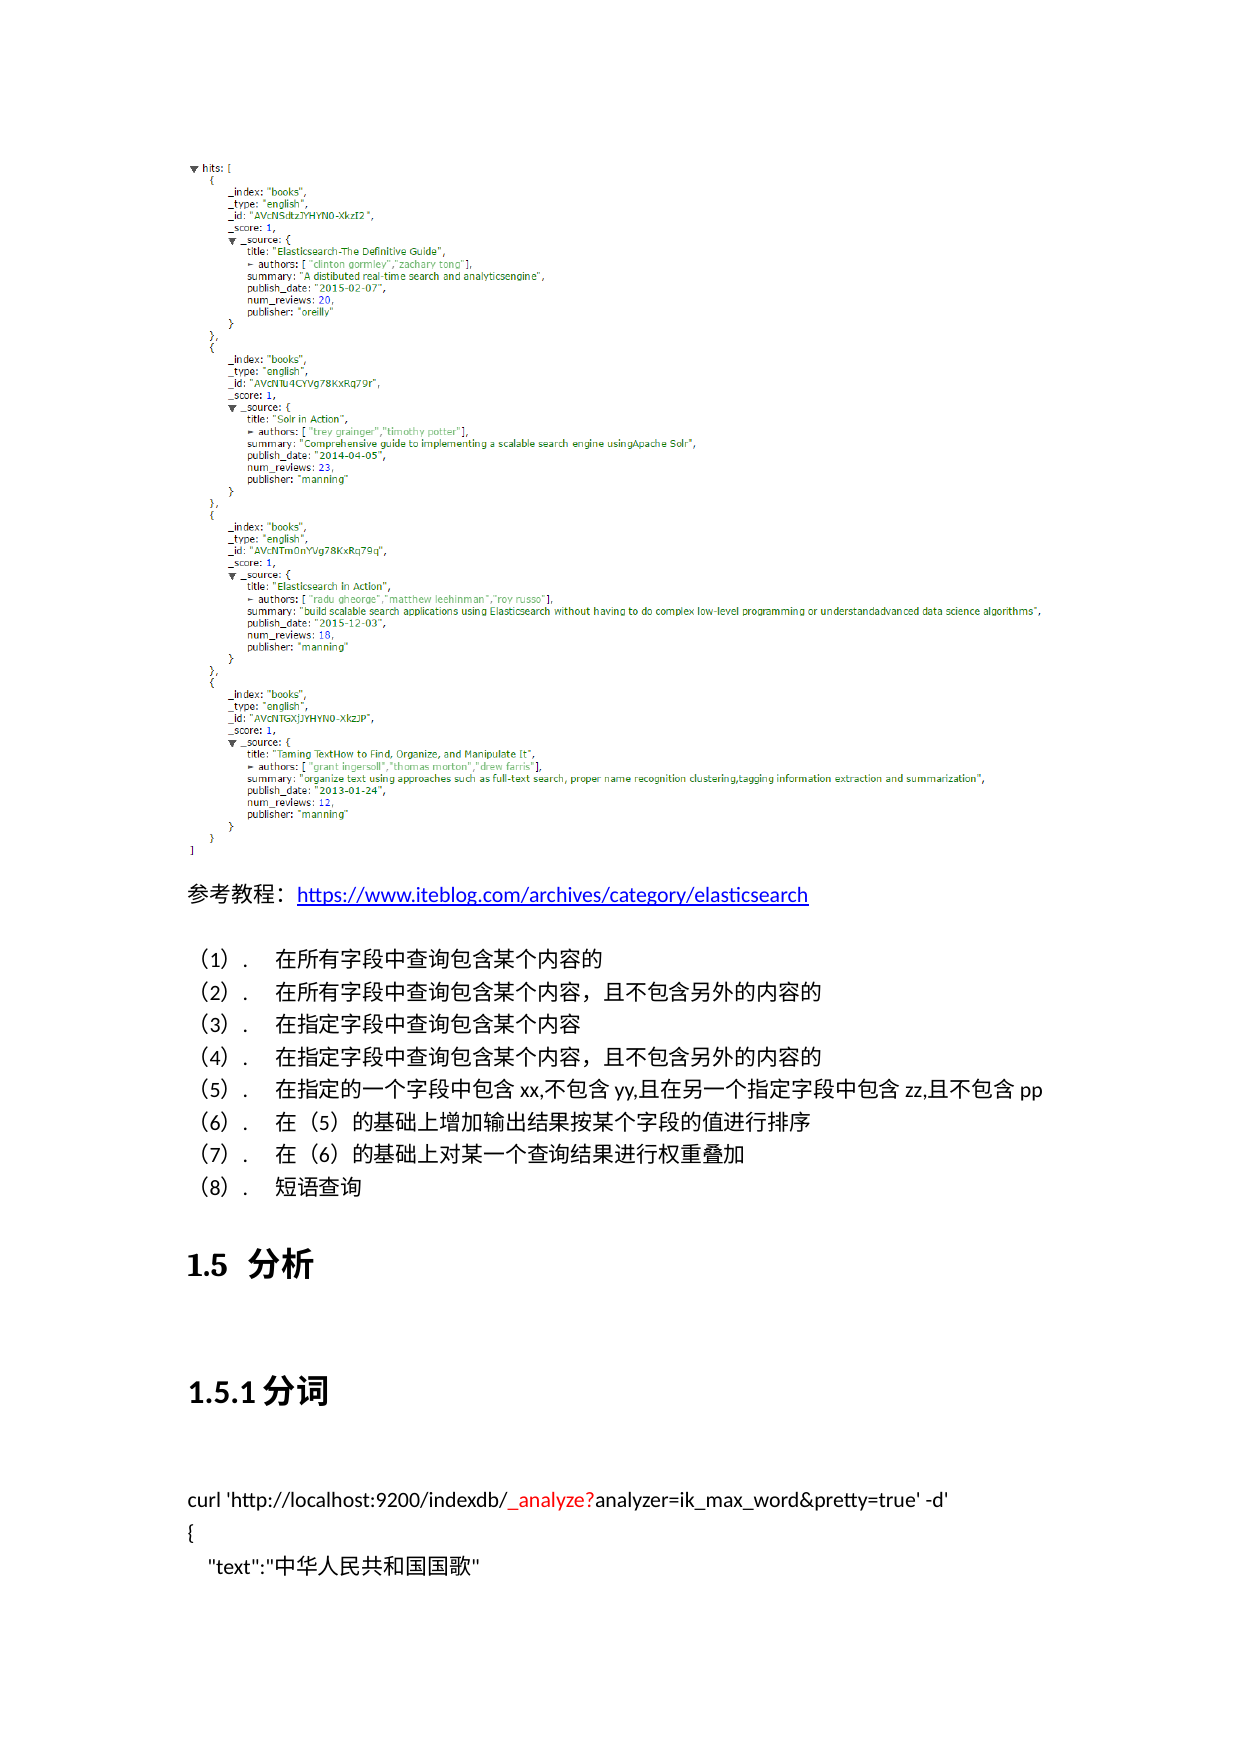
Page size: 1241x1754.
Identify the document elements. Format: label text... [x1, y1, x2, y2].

list 在所有字段中查询包含某个内容，且不包含另外的内容的 [187, 974, 1053, 1007]
list 短语查询 [187, 1169, 1053, 1202]
subtitle 分词 [187, 1356, 1053, 1421]
subtitle 分析 [187, 1229, 1053, 1294]
list 在所有字段中查询包含某个内容的 [187, 942, 1053, 974]
text { [187, 1516, 1053, 1548]
list 在指定字段中查询包含某个内容，且不包含另外的内容的 [187, 1039, 1053, 1072]
list 在（5）的基础上增加输出结果按某个字段的值进行排序 [187, 1104, 1053, 1137]
text "text":"中华人民共和国国歌" [187, 1548, 1053, 1581]
list 在指定的一个字段中包含xx,不包含yy,且在另一个指定字段中包含zz,且不包含pp [187, 1072, 1053, 1104]
text curl 'http://localhost:9200/indexdb/_analyze?analyzer=ik_max_word&pretty=true' -d' [187, 1483, 1053, 1516]
text 参考教程：https://www.iteblog.com/archives/category/elasticsearch [187, 877, 1053, 909]
picture [187, 162, 1054, 858]
list 在（6）的基础上对某一个查询结果进行权重叠加 [187, 1137, 1053, 1169]
list 在指定字段中查询包含某个内容 [187, 1007, 1053, 1039]
